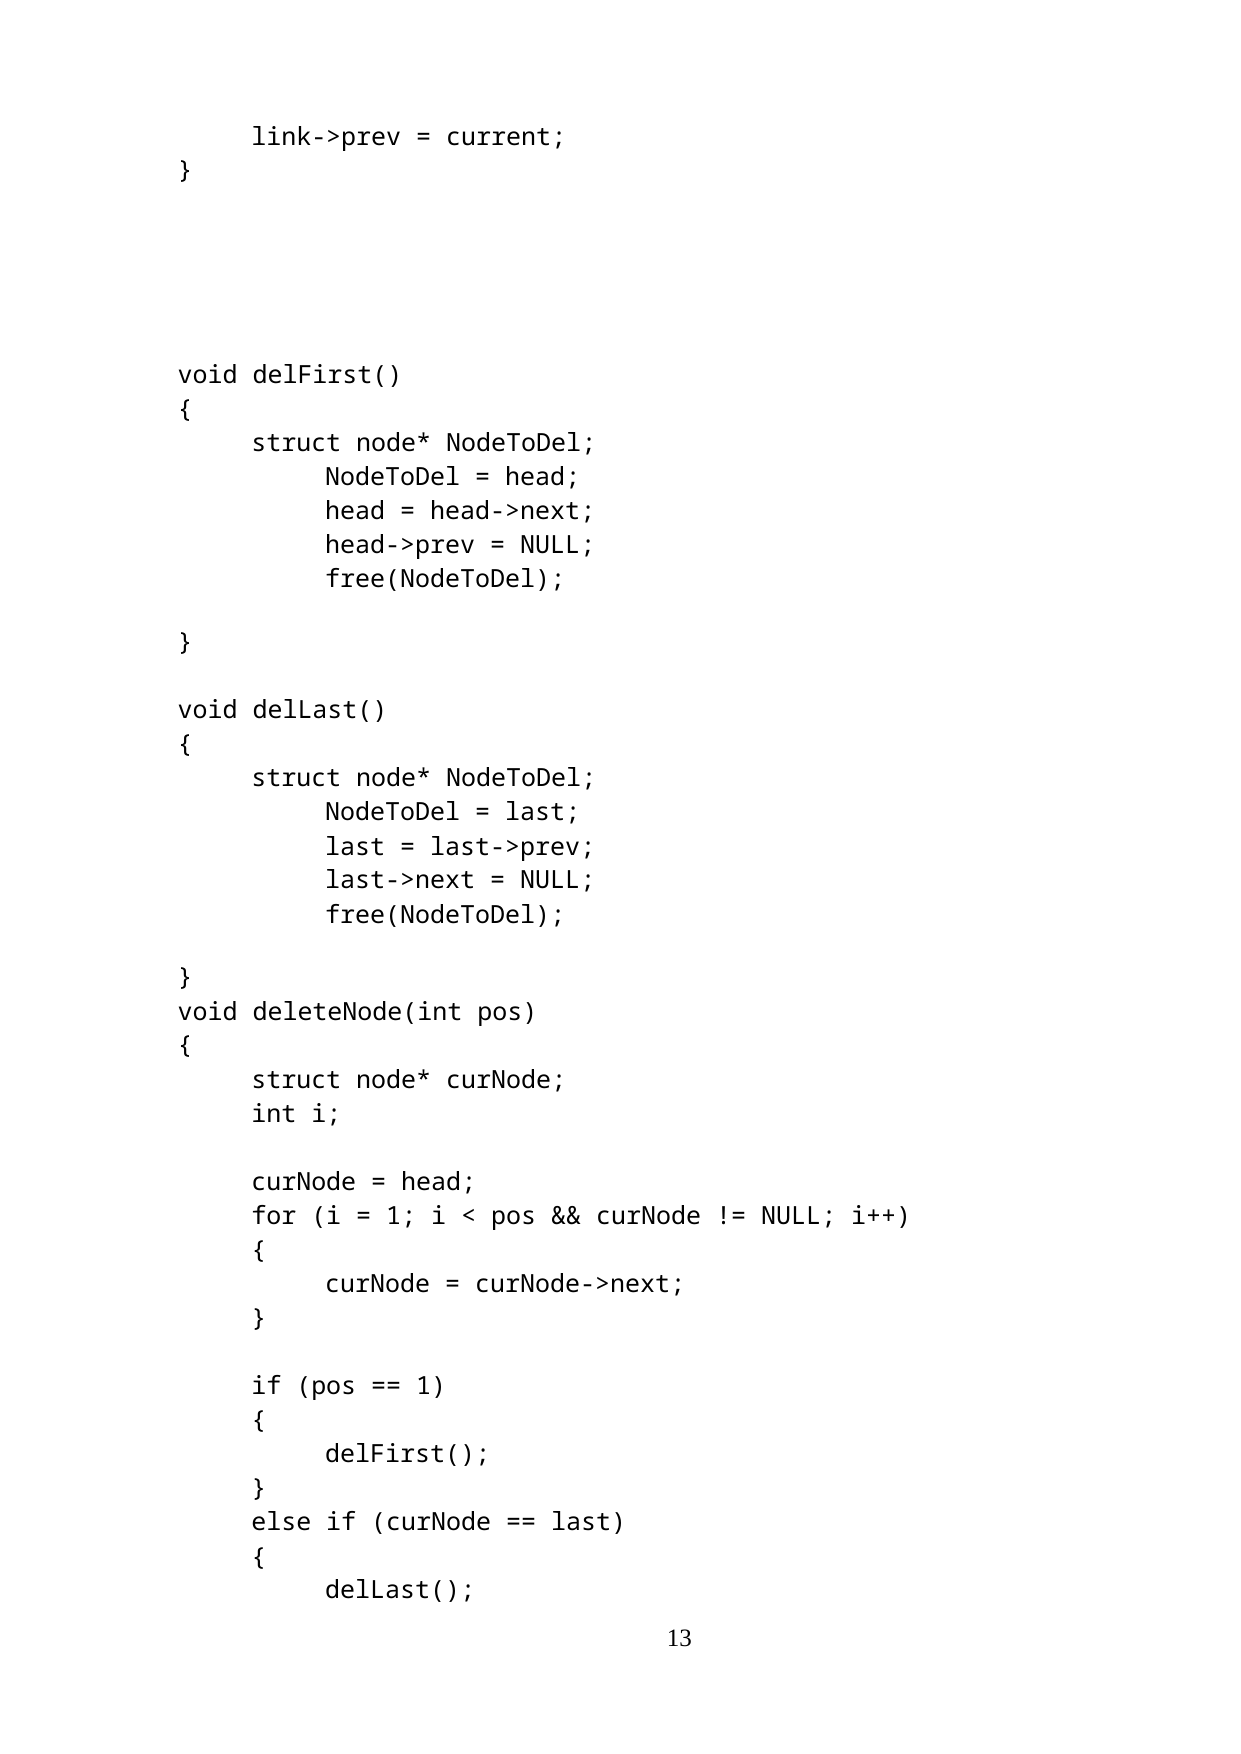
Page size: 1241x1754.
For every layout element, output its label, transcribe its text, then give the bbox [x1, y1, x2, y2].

text last->next = NULL; [177, 862, 1181, 896]
text } [177, 1300, 1181, 1334]
text } [177, 624, 1181, 658]
text curNode = curNode->next; [177, 1266, 1181, 1300]
text } [177, 1470, 1181, 1504]
text else if (curNode == last) [177, 1504, 1181, 1538]
text delFirst(); [177, 1436, 1181, 1470]
text { [177, 1538, 1181, 1572]
text head = head->next; [177, 493, 1181, 527]
text void delFirst() [177, 357, 1181, 391]
text last = last->prev; [177, 828, 1181, 862]
text if (pos == 1) [177, 1368, 1181, 1402]
text } [177, 959, 1181, 993]
text for (i = 1; i < pos && curNode != NULL; i++) [177, 1197, 1181, 1232]
text curNode = head; [177, 1163, 1181, 1197]
text { [177, 1402, 1181, 1436]
text struct node* NodeToDel; [177, 760, 1181, 794]
text } [177, 152, 1181, 186]
text struct node* NodeToDel; [177, 425, 1181, 459]
text free(NodeToDel); [177, 561, 1181, 595]
text struct node* curNode; [177, 1061, 1181, 1095]
text { [177, 391, 1181, 425]
text head->prev = NULL; [177, 527, 1181, 561]
text void delLast() [177, 692, 1181, 726]
text NodeToDel = last; [177, 794, 1181, 828]
text { [177, 1027, 1181, 1061]
text void deleteNode(int pos) [177, 993, 1181, 1027]
text { [177, 726, 1181, 760]
text { [177, 1232, 1181, 1266]
text delLast(); [177, 1572, 1181, 1606]
text link->prev = current; [177, 118, 1181, 152]
text int i; [177, 1095, 1181, 1129]
text free(NodeToDel); [177, 896, 1181, 930]
text NodeToDel = head; [177, 459, 1181, 493]
